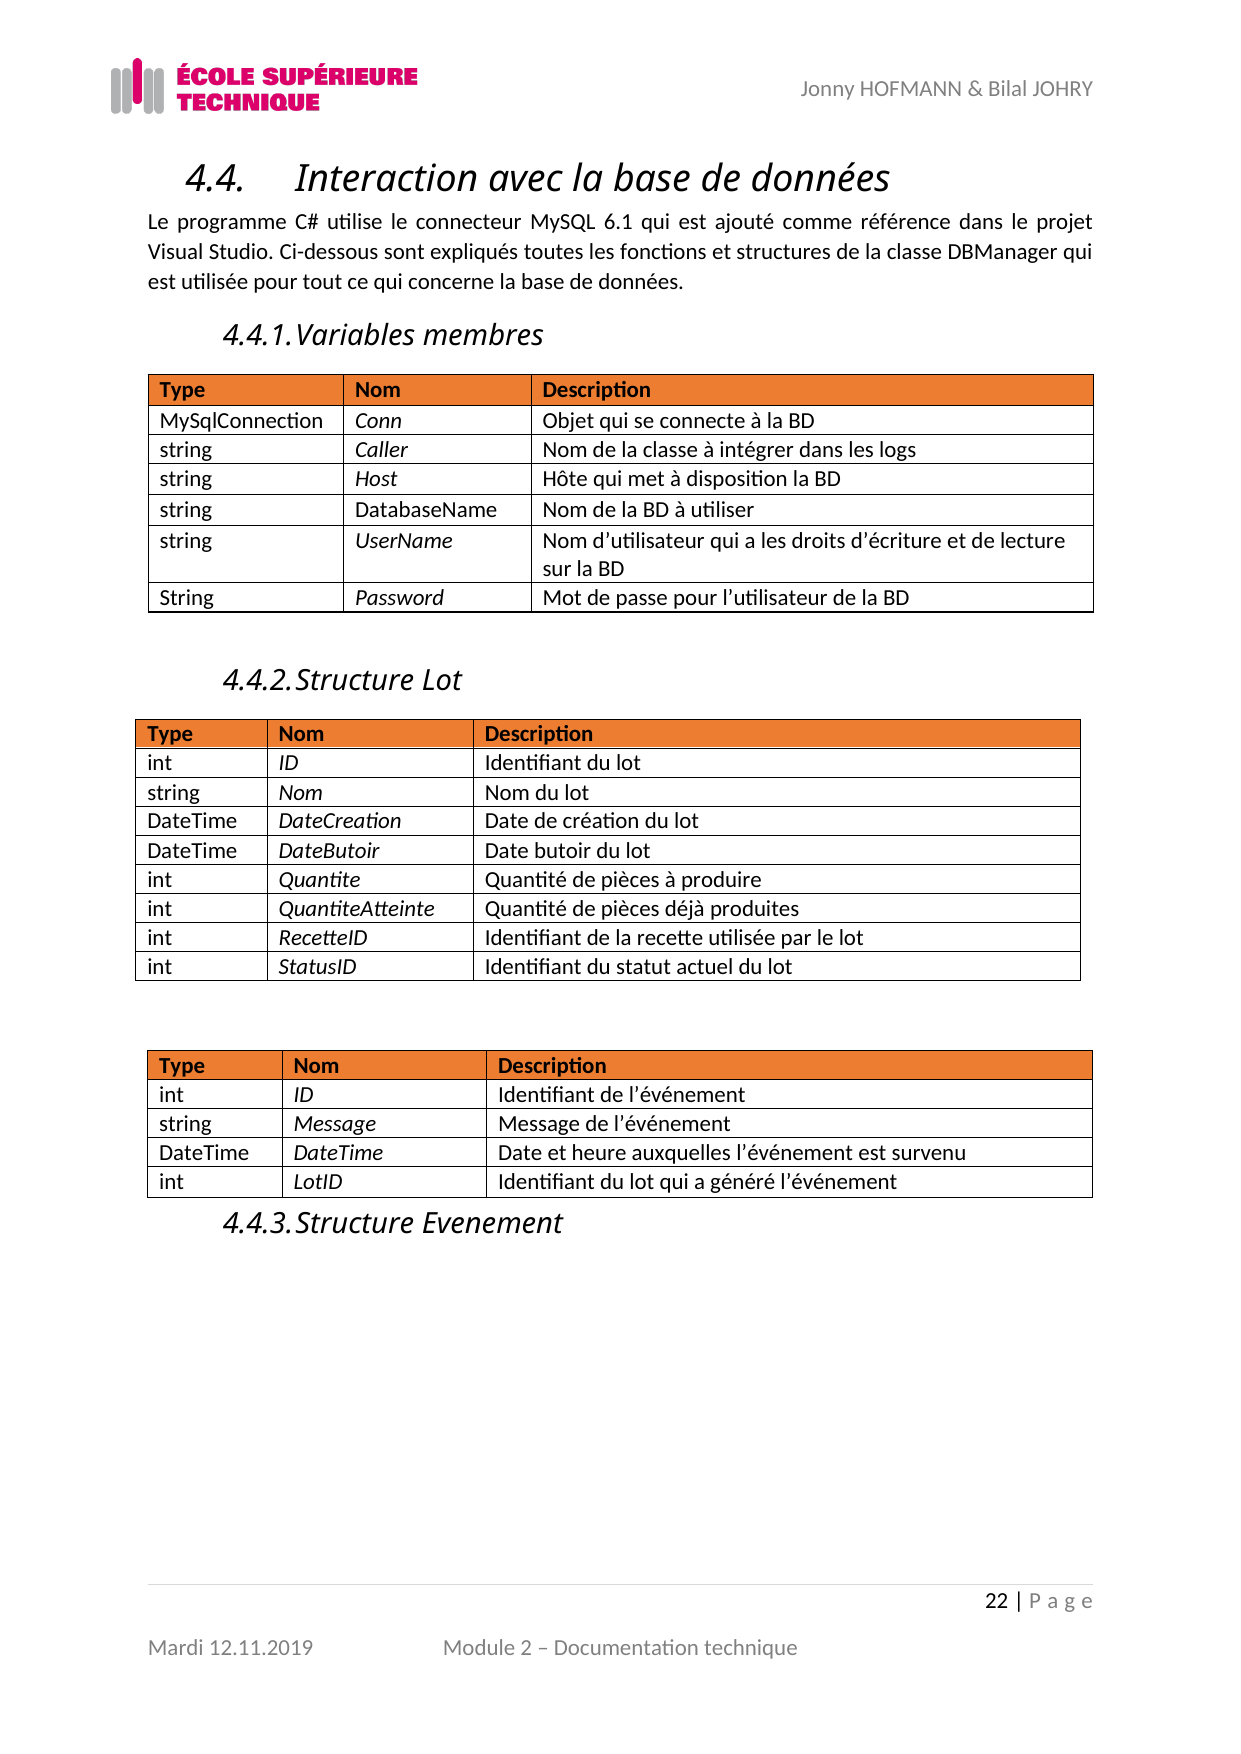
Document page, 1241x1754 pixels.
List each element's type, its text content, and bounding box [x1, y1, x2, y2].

table_cell Host [344, 464, 531, 494]
table_cell int [148, 1080, 282, 1108]
table_header Nom [344, 375, 531, 405]
table_cell string [148, 1109, 282, 1137]
table_cell Nom de la classe à intégrer dans les logs [532, 435, 1093, 463]
table_cell DateButoir [268, 836, 473, 864]
table_header Description [532, 375, 1093, 405]
table_cell QuantiteAtteinte [268, 894, 473, 922]
table_cell Quantité de pièces déjà produites [474, 894, 1080, 922]
table_cell Identifiant de la recette utilisée par le lot [474, 923, 1080, 951]
text Le programme C# utilise le connecteur MySQL 6.1 qui est ajouté comme référence dans le projet Visual Studio. Ci-dessous sont expliqués toutes les fonctions et structures de la classe DBManager qui est utilisée pour tout ce qui concerne la base de données. [148, 207, 1093, 295]
table_cell Date et heure auxquelles l’événement est survenu [487, 1138, 1092, 1166]
table_cell UserName [344, 526, 531, 582]
table_cell String [149, 583, 343, 611]
table_cell int [136, 952, 267, 980]
table_cell Nom de la BD à utiliser [532, 495, 1093, 525]
table_header Description [474, 720, 1080, 747]
table_cell MySqlConnection [149, 406, 343, 434]
table_cell DateTime [148, 1138, 282, 1166]
table_cell DatabaseName [344, 495, 531, 525]
table_header Description [487, 1051, 1092, 1079]
table_cell Message de l’événement [487, 1109, 1092, 1137]
table_cell Identifiant du lot qui a généré l’événement [487, 1167, 1092, 1197]
table_cell Password [344, 583, 531, 611]
table_header Nom [283, 1051, 486, 1079]
table_cell DateTime [283, 1138, 486, 1166]
table_cell ID [283, 1080, 486, 1108]
table_cell Nom d’utilisateur qui a les droits d’écriture et de lecture sur la BD [532, 526, 1093, 582]
table_cell int [148, 1167, 282, 1197]
table_cell string [149, 435, 343, 463]
table_cell ID [268, 749, 473, 777]
table_cell Caller [344, 435, 531, 463]
subtitle Structure Evenement [223, 1202, 1093, 1242]
table_cell Quantite [268, 865, 473, 893]
table_cell StatusID [268, 952, 473, 980]
table_header Type [136, 720, 267, 747]
picture [70, 58, 458, 114]
table_cell Date de création du lot [474, 807, 1080, 835]
table_cell Date butoir du lot [474, 836, 1080, 864]
table_cell Nom [268, 778, 473, 806]
table_cell DateTime [136, 807, 267, 835]
table_cell Hôte qui met à disposition la BD [532, 464, 1093, 494]
table_cell Mot de passe pour l’utilisateur de la BD [532, 583, 1093, 611]
table_header Nom [268, 720, 473, 747]
table_cell string [149, 526, 343, 582]
subtitle Structure Lot [223, 659, 1093, 699]
table_cell Identifiant du lot [474, 749, 1080, 777]
table_cell Objet qui se connecte à la BD [532, 406, 1093, 434]
table_cell DateCreation [268, 807, 473, 835]
table_cell string [136, 778, 267, 806]
table_cell int [136, 923, 267, 951]
table_cell string [149, 464, 343, 494]
table_header Type [148, 1051, 282, 1079]
table_header Type [149, 375, 343, 405]
table_cell Message [283, 1109, 486, 1137]
table_cell Conn [344, 406, 531, 434]
table_cell LotID [283, 1167, 486, 1197]
subtitle Interaction avec la base de données [185, 152, 1093, 203]
table_cell Identifiant du statut actuel du lot [474, 952, 1080, 980]
table_cell int [136, 749, 267, 777]
table_cell Quantité de pièces à produire [474, 865, 1080, 893]
table_cell DateTime [136, 836, 267, 864]
table_cell Nom du lot [474, 778, 1080, 806]
table_cell int [136, 865, 267, 893]
subtitle Variables membres [223, 314, 1093, 354]
table_cell Identifiant de l’événement [487, 1080, 1092, 1108]
table_cell RecetteID [268, 923, 473, 951]
table_cell string [149, 495, 343, 525]
table_cell int [136, 894, 267, 922]
